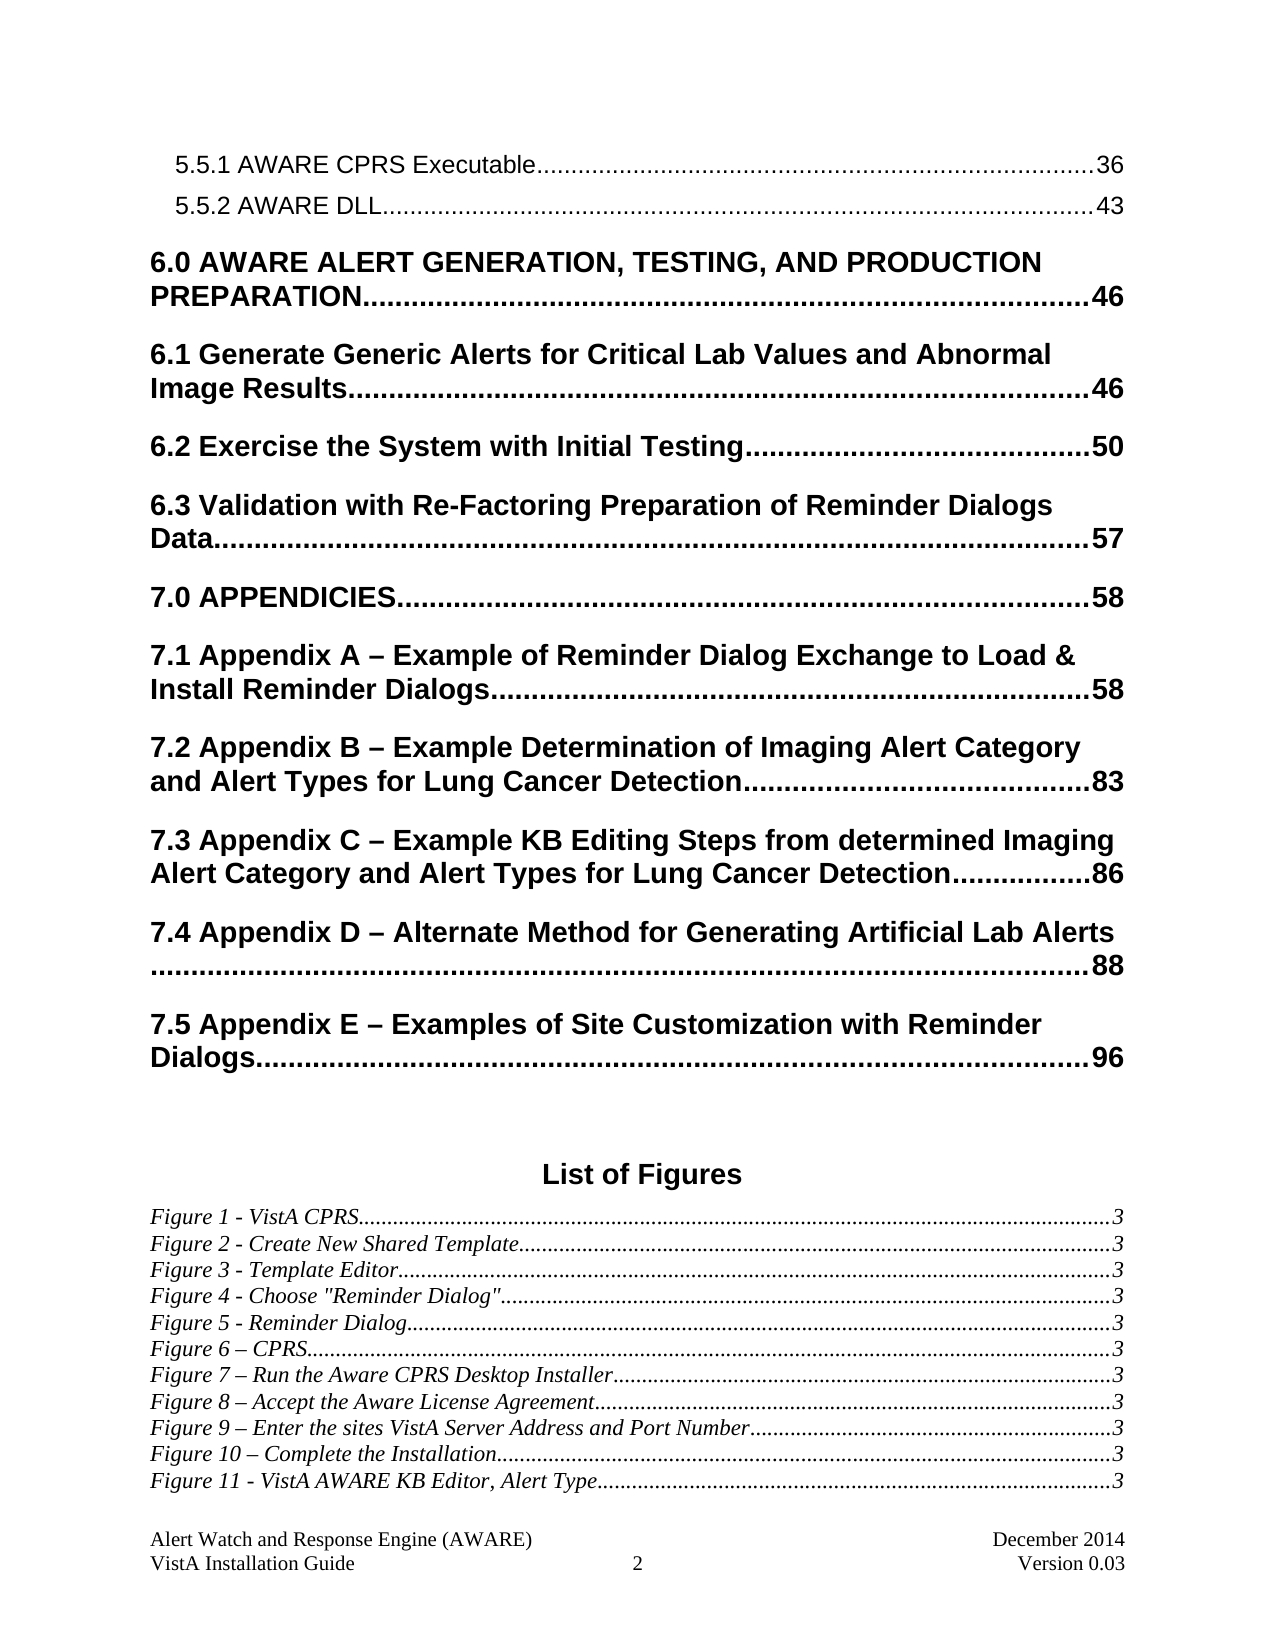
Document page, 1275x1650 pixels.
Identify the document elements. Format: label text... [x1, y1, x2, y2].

text 7.2 Appendix B – Example Determination of Imaging Alert Category and Alert Types for Lung Cancer Detection 83 [150, 730, 1125, 797]
text Figure 10 – Complete the Installation 3 [150, 1441, 1125, 1467]
text Figure 7 – Run the Aware CPRS Desktop Installer 3 [150, 1361, 1125, 1388]
text 6.2 Exercise the System with Initial Testing 50 [150, 429, 1125, 463]
text 5.5.1 AWARE CPRS Executable 36 [175, 150, 1125, 179]
text Figure 6 – CPRS 3 [150, 1335, 1125, 1361]
text Figure 9 – Enter the sites VistA Server Address and Port Number 3 [150, 1414, 1125, 1441]
text 5.5.2 AWARE DLL 43 [175, 191, 1125, 220]
text 7.4 Appendix D – Alternate Method for Generating Artificial Lab Alerts 88 [150, 914, 1125, 982]
text Figure 2 - Create New Shared Template 3 [150, 1230, 1125, 1256]
text 7.1 Appendix A – Example of Reminder Dialog Exchange to Load & Install Reminder Dialogs 58 [150, 638, 1125, 705]
text 6.0 AWARE ALERT GENERATION, TESTING, AND PRODUCTION PREPARATION 46 [150, 245, 1125, 312]
text List of Figures [150, 1157, 1134, 1191]
text 6.1 Generate Generic Alerts for Critical Lab Values and Abnormal Image Results 46 [150, 337, 1125, 404]
text 6.3 Validation with Re-Factoring Preparation of Reminder Dialogs Data 57 [150, 488, 1125, 555]
text Figure 3 - Template Editor 3 [150, 1256, 1125, 1282]
text 7.0 APPENDICIES 58 [150, 580, 1125, 613]
text Figure 5 - Reminder Dialog 3 [150, 1309, 1125, 1335]
text 7.5 Appendix E – Examples of Site Customization with Reminder Dialogs 96 [150, 1007, 1125, 1074]
text Figure 8 – Accept the Aware License Agreement 3 [150, 1388, 1125, 1414]
text Figure 4 - Choose "Reminder Dialog" 3 [150, 1282, 1125, 1309]
text Figure 11 - VistA AWARE KB Editor, Alert Type 3 [150, 1467, 1125, 1493]
text 7.3 Appendix C – Example KB Editing Steps from determined Imaging Alert Category and Alert Types for Lung Cancer Detection 86 [150, 822, 1125, 889]
text Figure 1 - VistA CPRS 3 [150, 1203, 1125, 1230]
